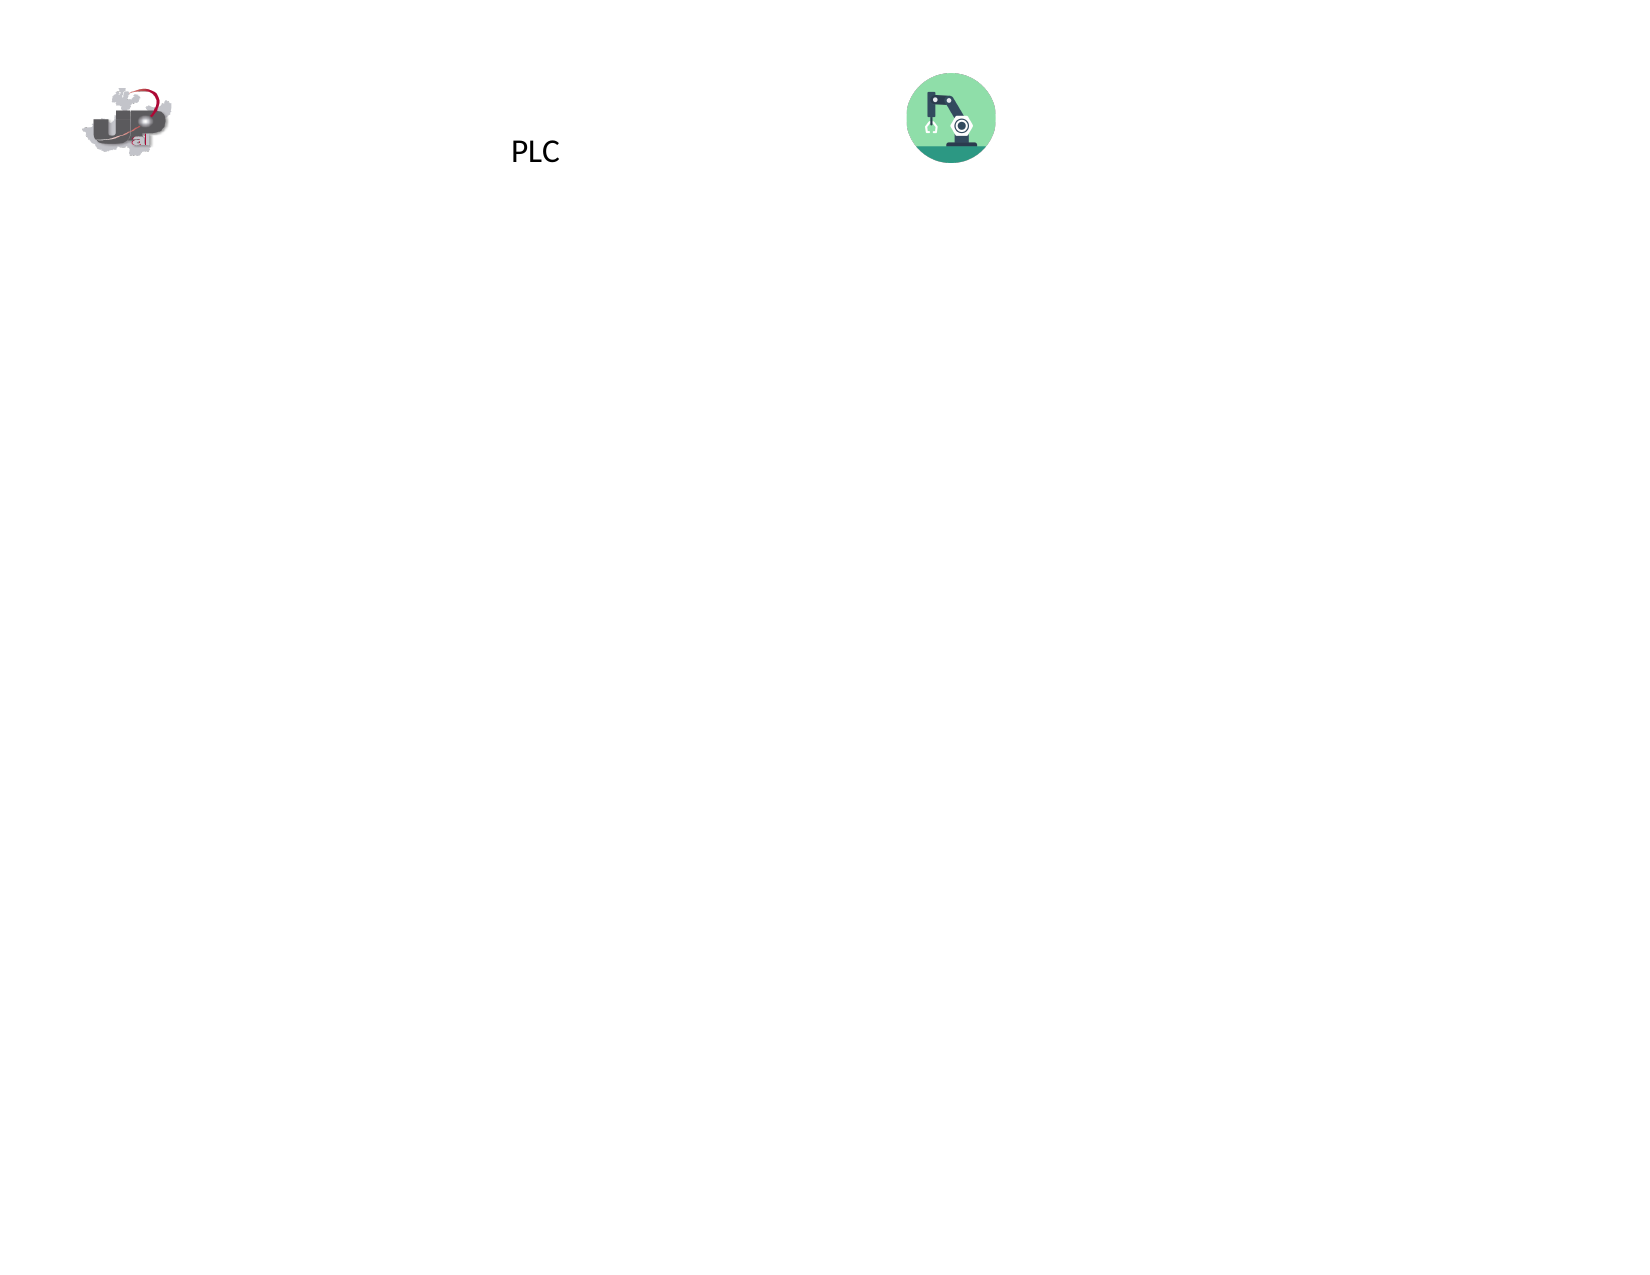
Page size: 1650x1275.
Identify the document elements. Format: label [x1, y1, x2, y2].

picture [75, 88, 172, 156]
picture [906, 73, 996, 163]
